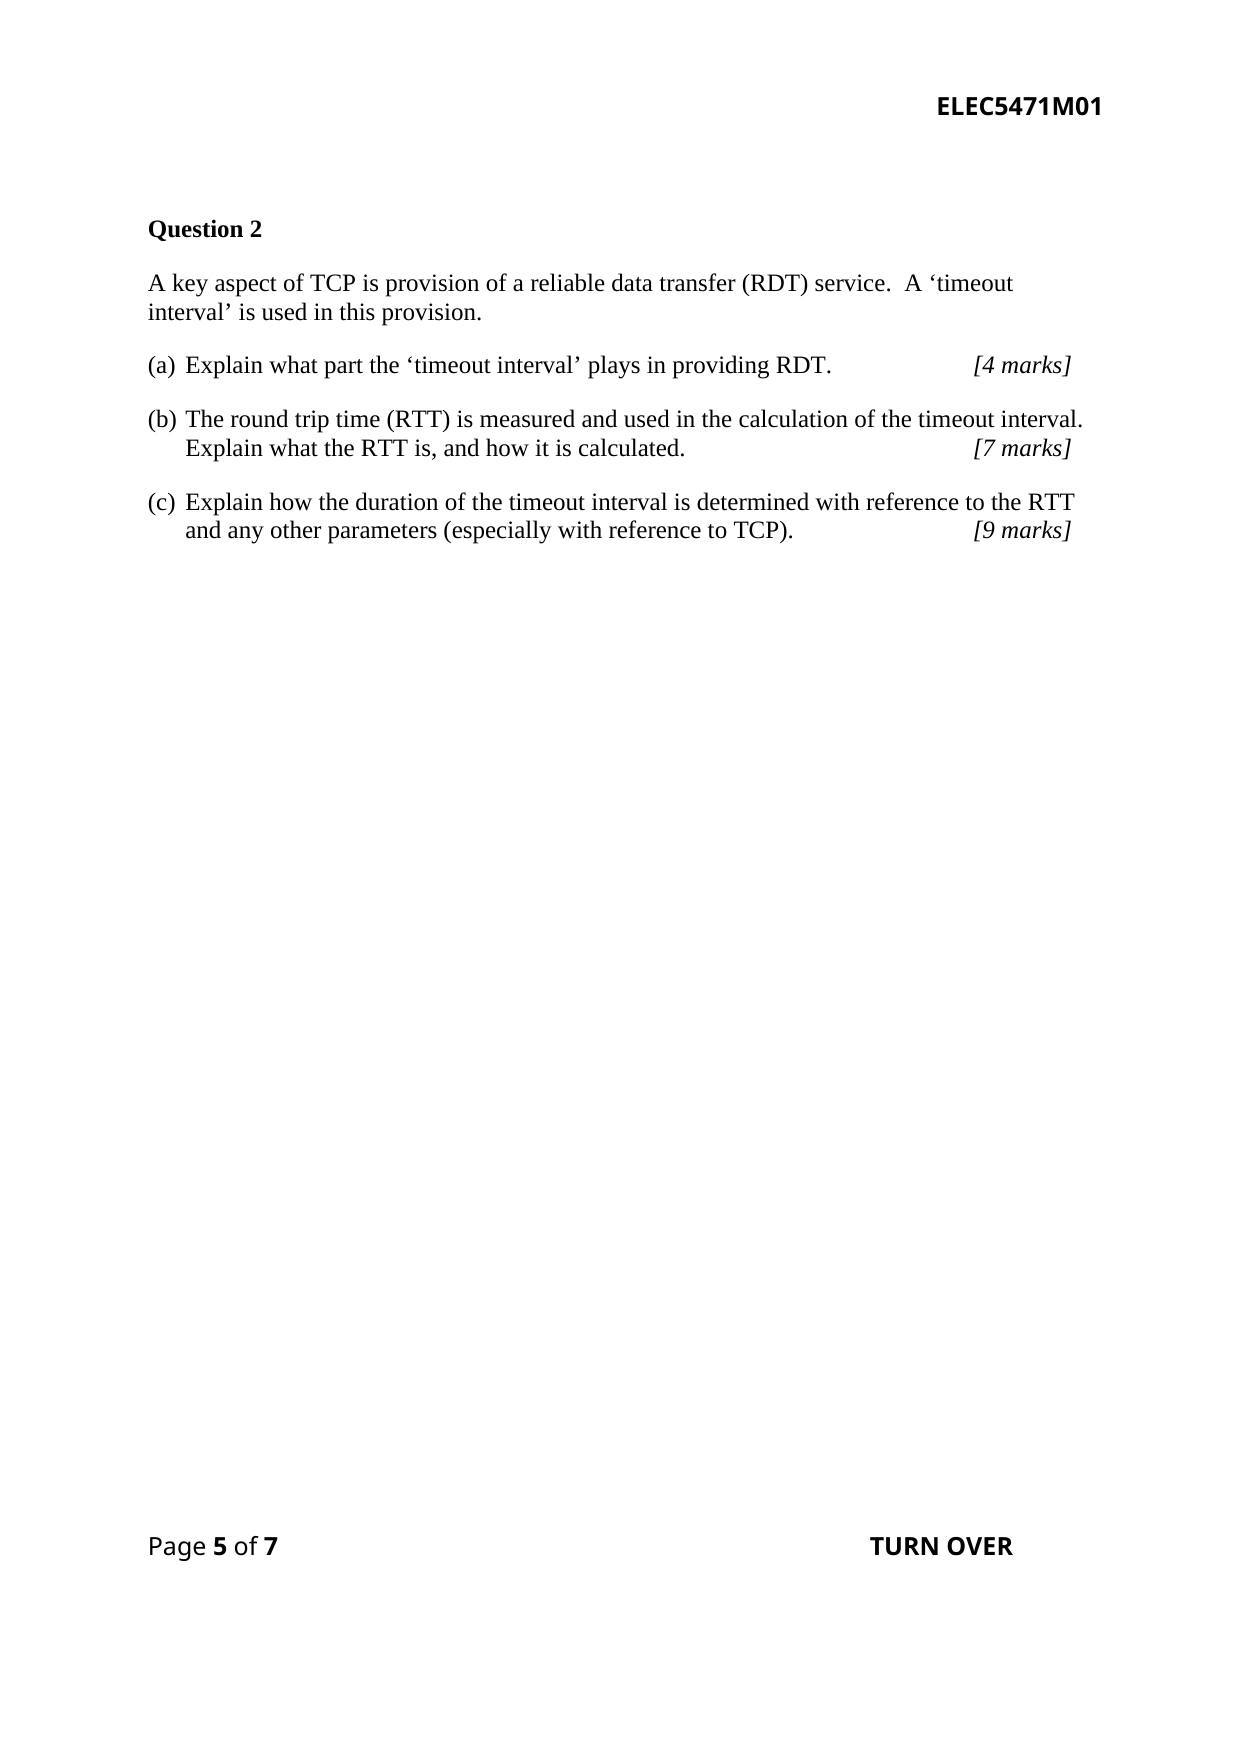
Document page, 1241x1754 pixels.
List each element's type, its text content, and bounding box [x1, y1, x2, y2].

list The round trip time (RTT) is measured and used in the calculation of the timeout interval. Explain what the RTT is, and how it is calculated. [7 marks] [148, 404, 1092, 462]
list Explain how the duration of the timeout interval is determined with reference to the RTT and any other parameters (especially with reference to TCP). [9 marks] [148, 487, 1092, 544]
list Explain what part the ‘timeout interval’ plays in providing RDT. [4 marks] [148, 351, 1092, 379]
text A key aspect of TCP is provision of a reliable data transfer (RDT) service. A ‘timeout interval’ is used in this provision. [148, 268, 1092, 326]
text Question 2 [148, 214, 1092, 243]
